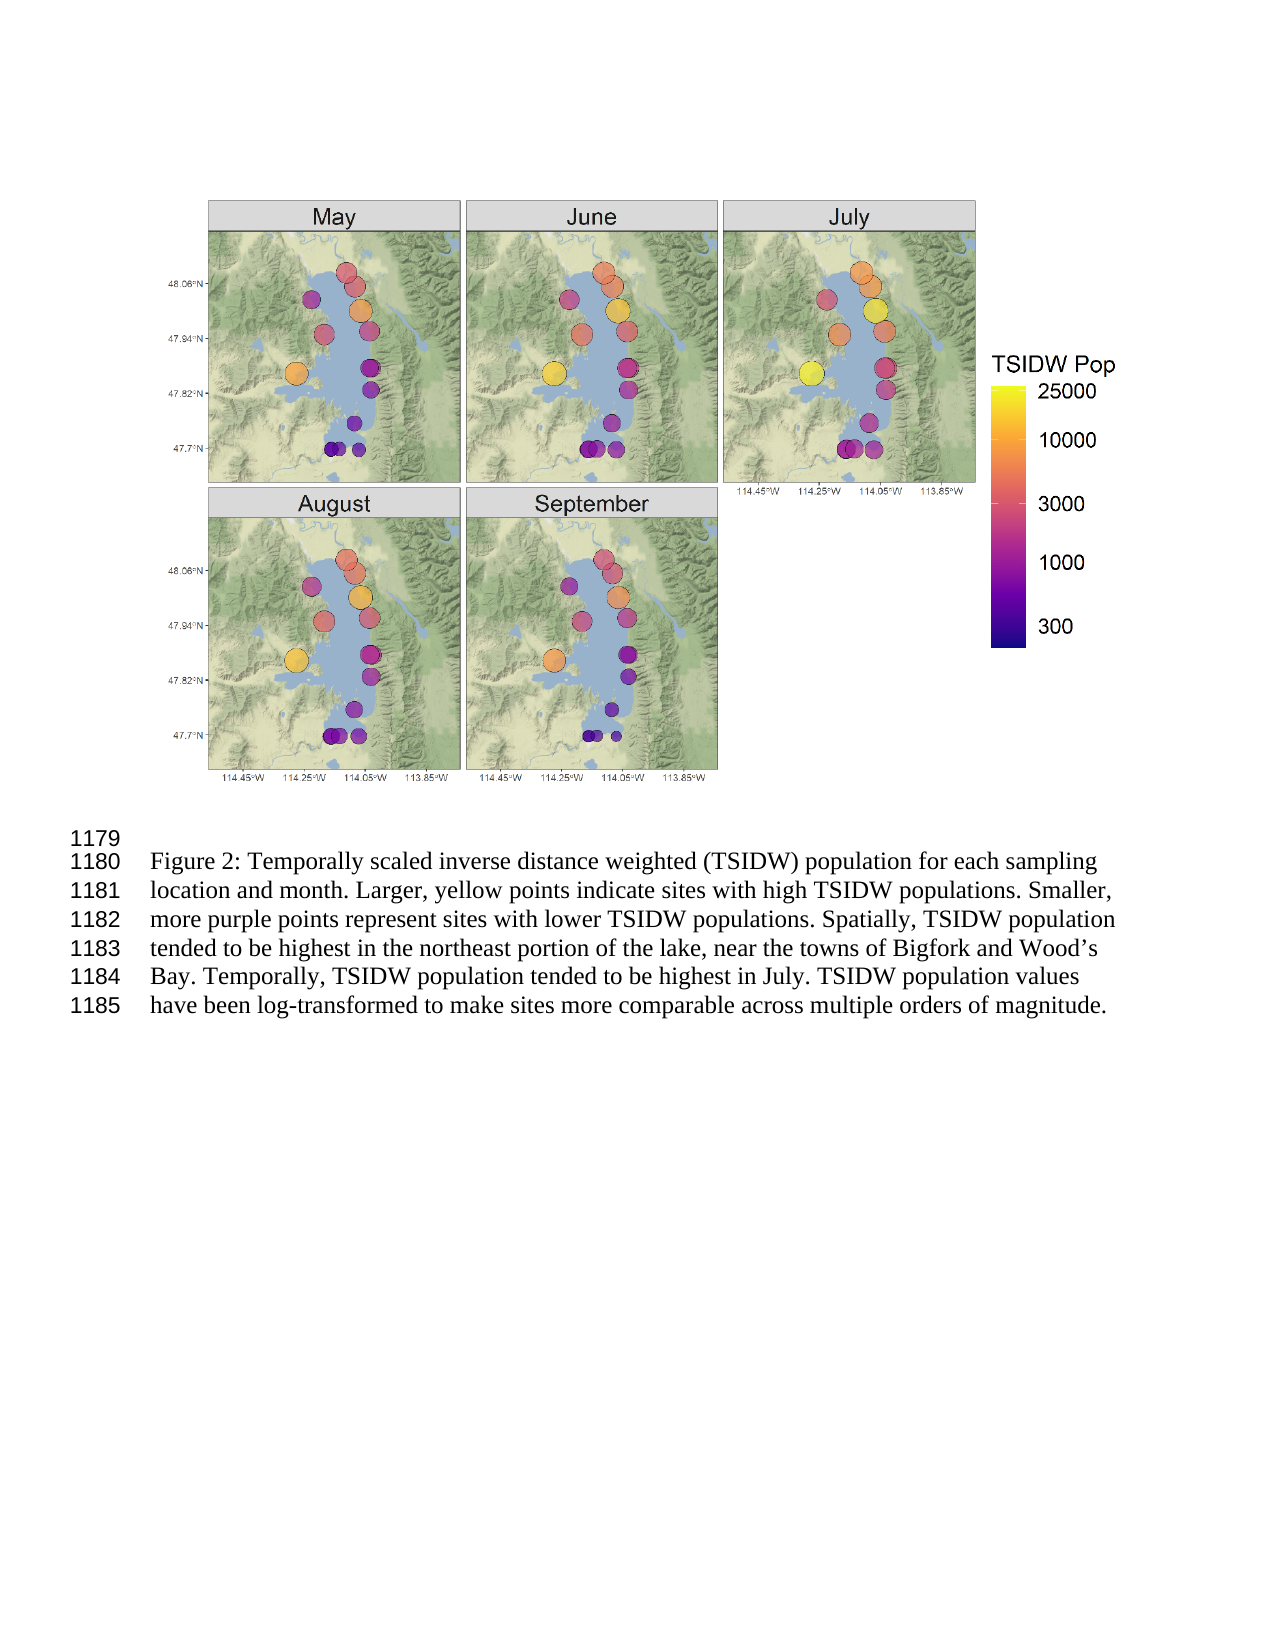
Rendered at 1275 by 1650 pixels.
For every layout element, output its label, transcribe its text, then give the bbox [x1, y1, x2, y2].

text Figure 2: Temporally scaled inverse distance weighted (TSIDW) population for each sampling location and month. Larger, yellow points indicate sites with high TSIDW populations. Smaller, more purple points represent sites with lower TSIDW populations. Spatially, TSIDW population tended to be highest in the northeast portion of the lake, near the towns of Bigfork and Wood’s Bay. Temporally, TSIDW population tended to be highest in July. TSIDW population values have been log-transformed to make sites more comparable across multiple orders of magnitude. [150, 847, 1125, 1019]
picture [150, 150, 1125, 847]
